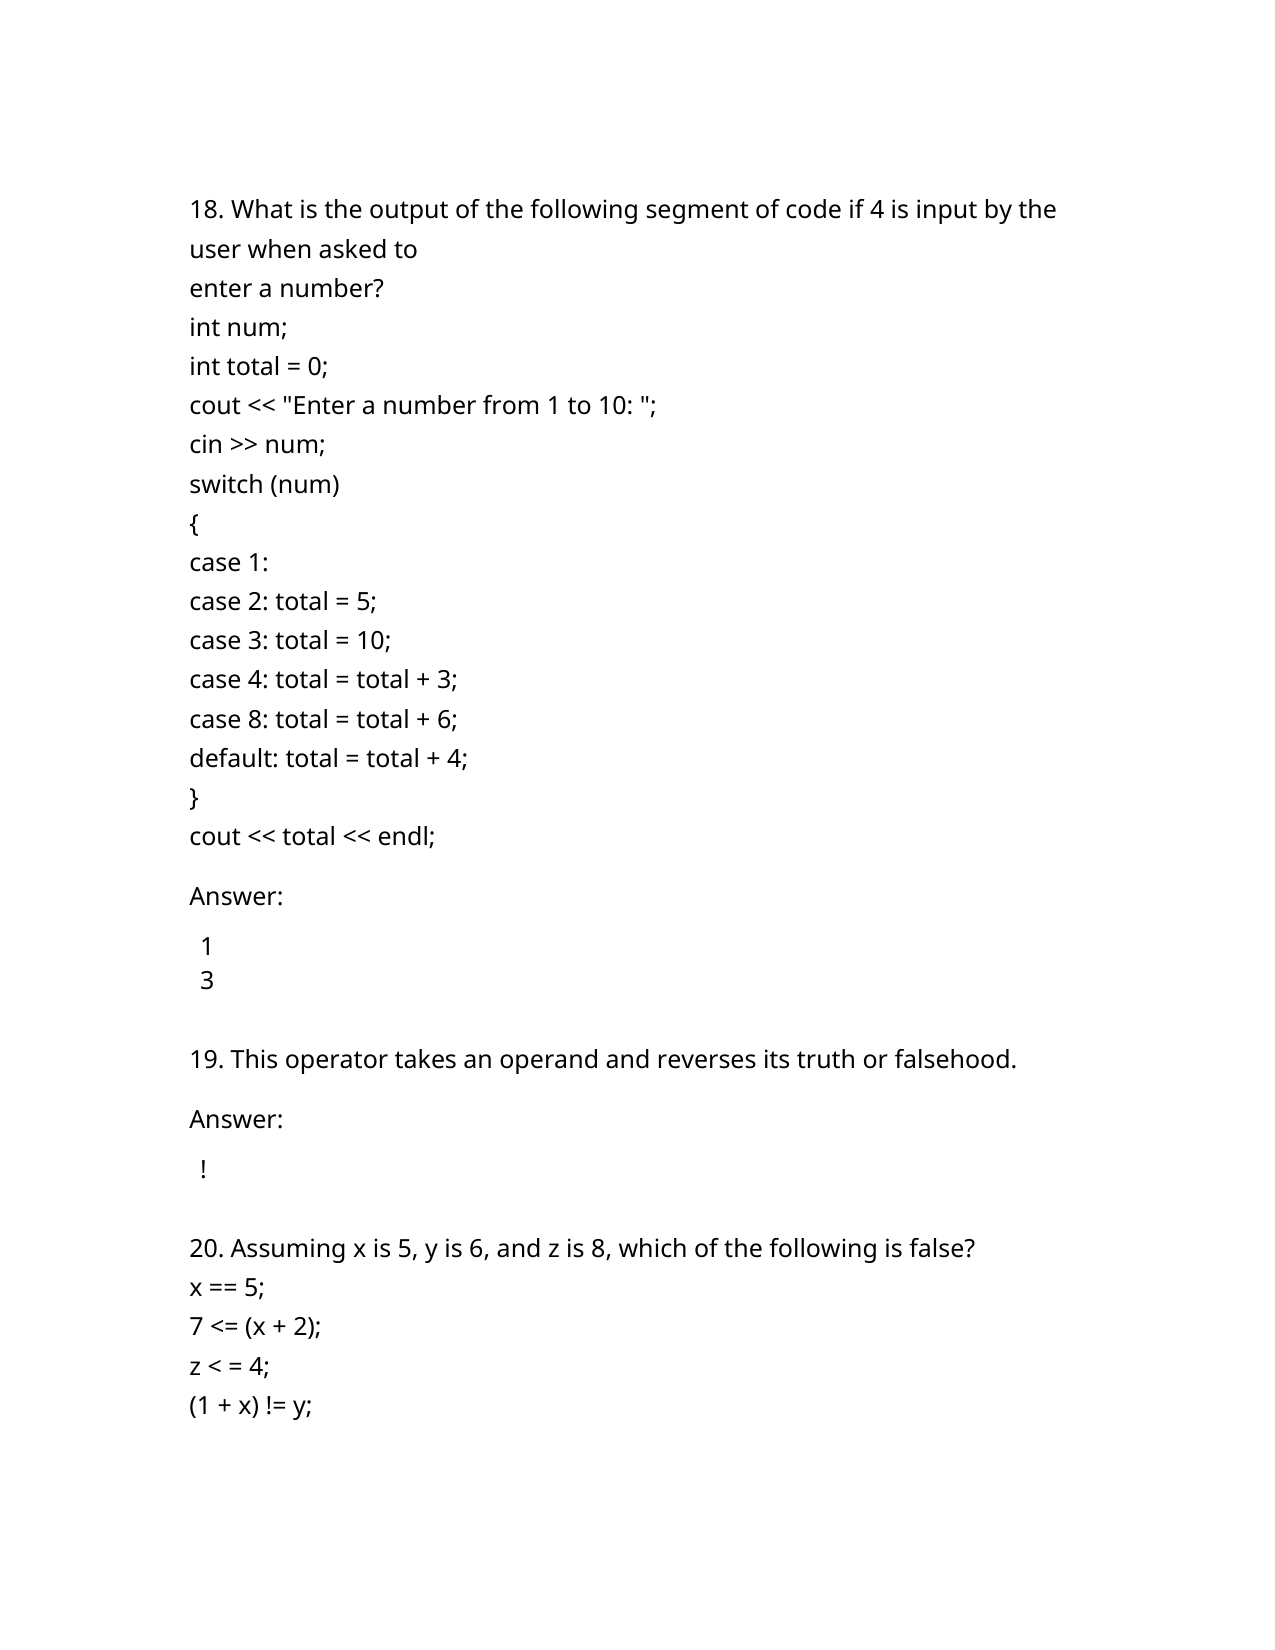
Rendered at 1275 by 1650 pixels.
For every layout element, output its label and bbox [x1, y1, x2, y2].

table_header [147, 150, 1122, 1463]
